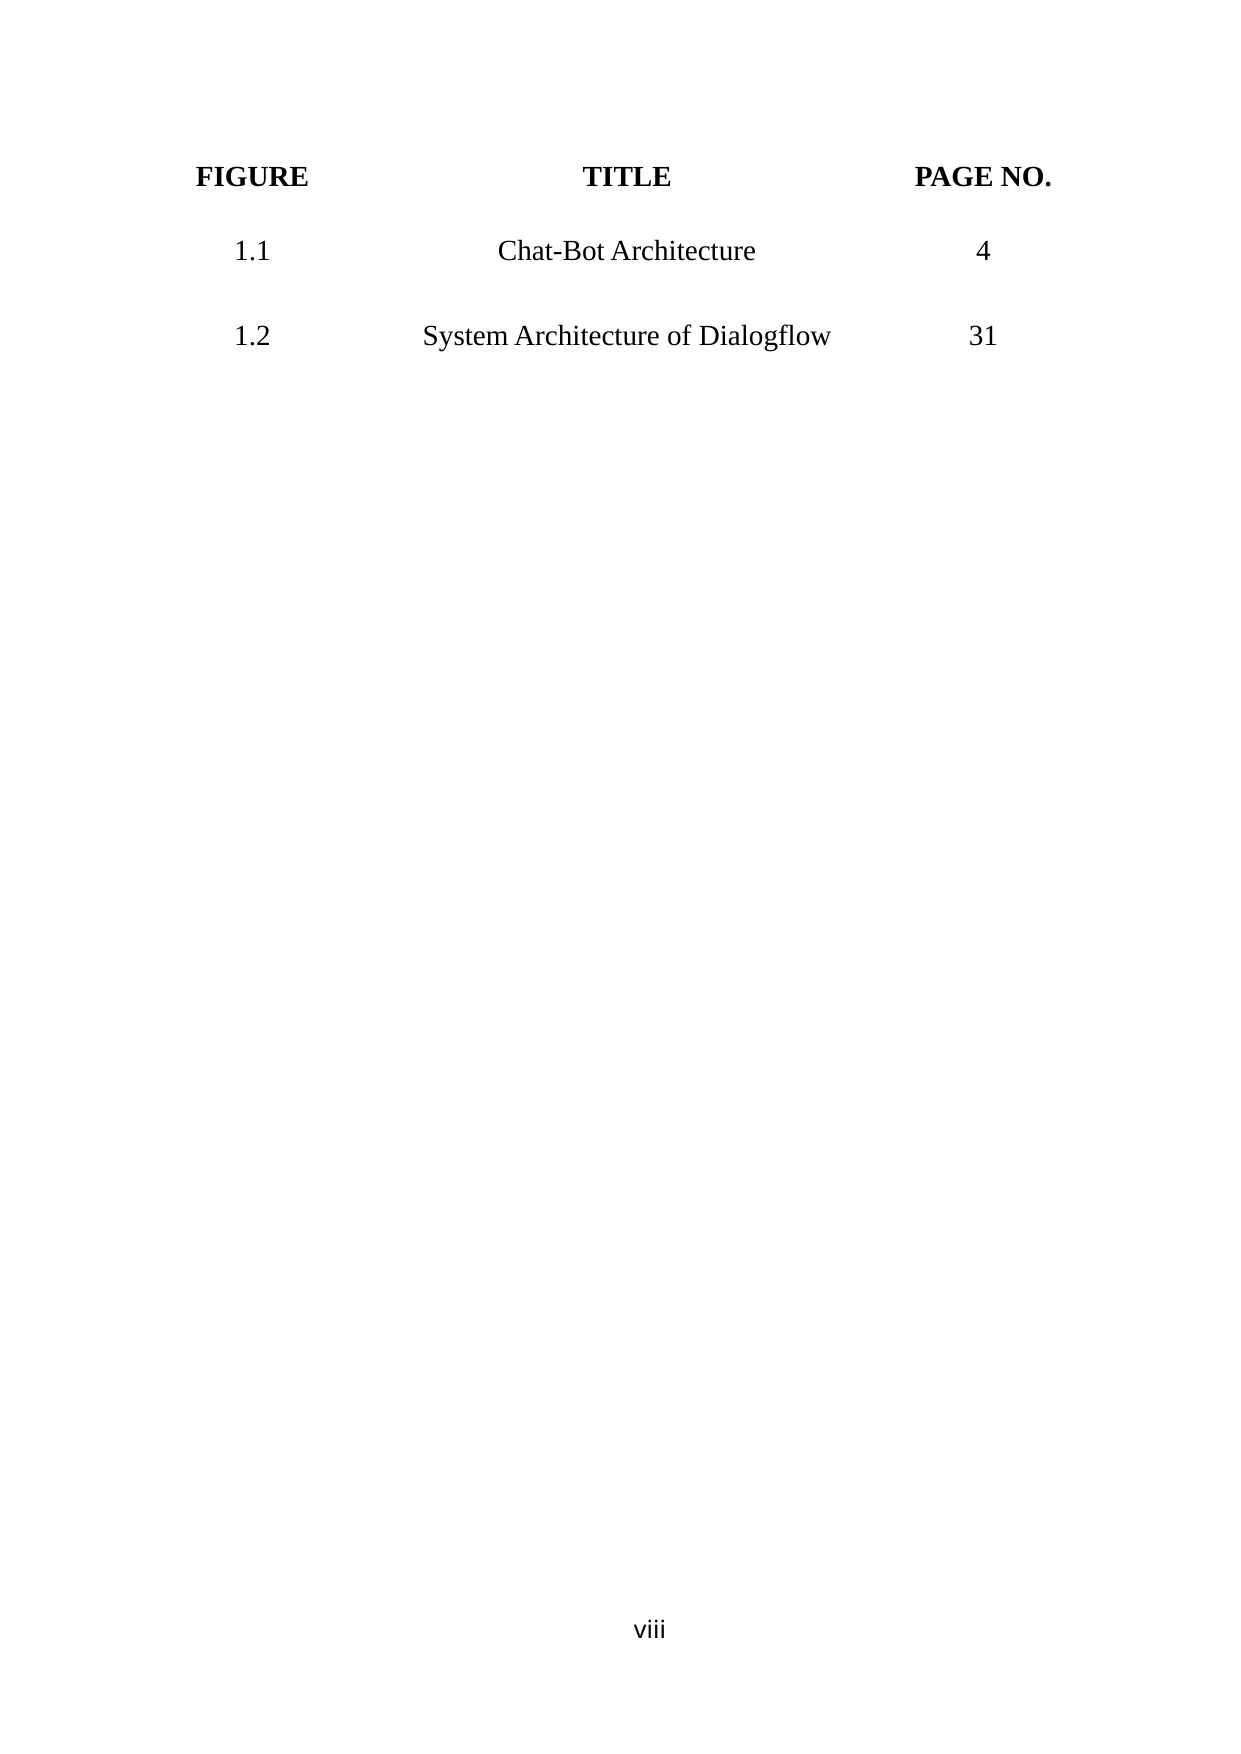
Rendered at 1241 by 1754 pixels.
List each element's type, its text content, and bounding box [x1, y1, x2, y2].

table_cell 31 [888, 300, 1078, 398]
table_header FIGURE [139, 150, 366, 229]
table_cell 1.2 [139, 300, 366, 398]
table_cell 1.1 [139, 230, 366, 299]
table_cell 4 [888, 230, 1078, 299]
table_header TITLE [366, 150, 888, 229]
table_header PAGE NO. [888, 150, 1078, 229]
table_cell System Architecture of Dialogflow [366, 300, 888, 398]
table_cell Chat-Bot Architecture [366, 230, 888, 299]
